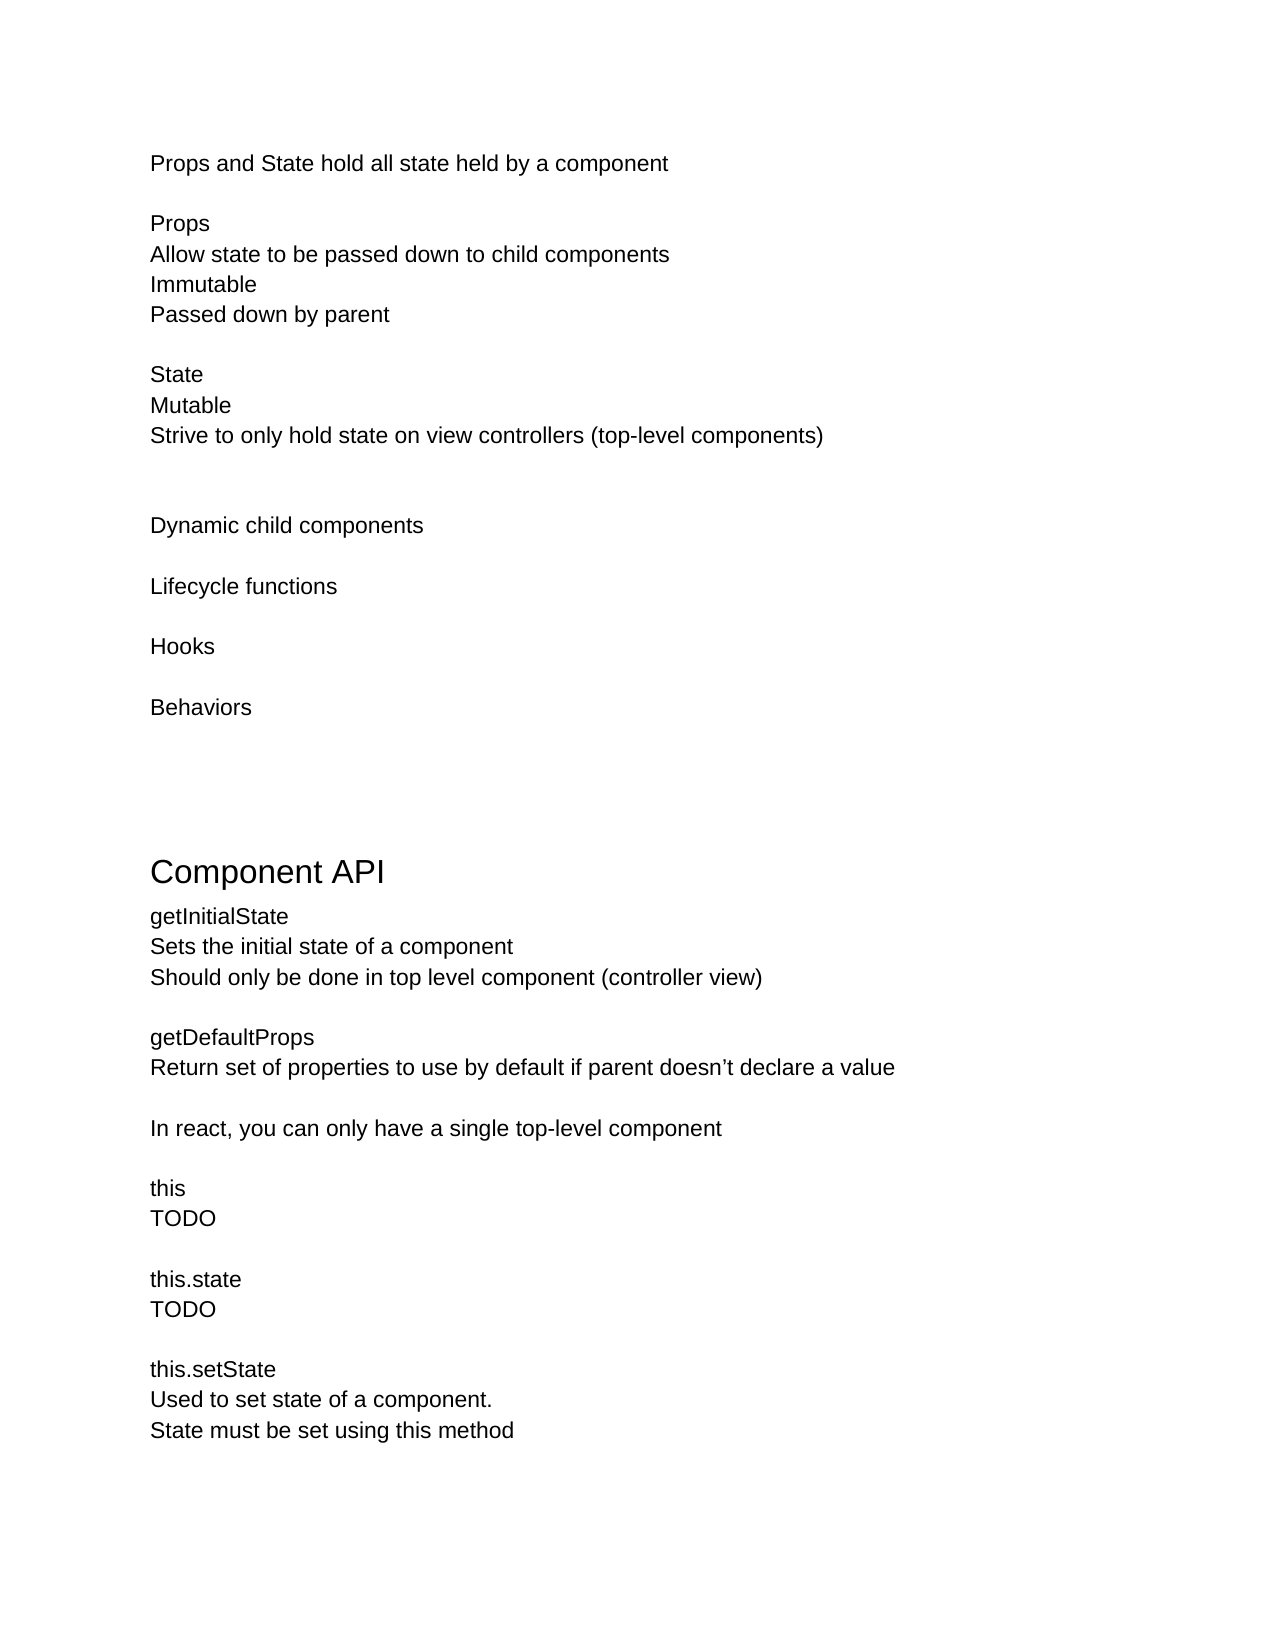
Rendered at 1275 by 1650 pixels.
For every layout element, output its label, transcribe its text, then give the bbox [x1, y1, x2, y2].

text Allow state to be passed down to child components [150, 241, 1125, 267]
text getDefaultProps [150, 1024, 1125, 1050]
text getInitialState [150, 903, 1125, 929]
text this.setState [150, 1356, 1125, 1382]
text Return set of properties to use by default if parent doesn’t declare a value [150, 1054, 1125, 1080]
text Immutable [150, 271, 1125, 297]
subtitle Component API [150, 852, 1125, 891]
text Hooks [150, 633, 1125, 660]
text Props [150, 210, 1125, 237]
text Should only be done in top level component (controller view) [150, 963, 1125, 990]
text TODO [150, 1205, 1125, 1231]
text Dynamic child components [150, 512, 1125, 539]
text Strive to only hold state on view controllers (top-level components) [150, 422, 1125, 448]
text In react, you can only have a single top-level component [150, 1114, 1125, 1141]
text TODO [150, 1296, 1125, 1322]
text Passed down by parent [150, 301, 1125, 327]
text Mutable [150, 392, 1125, 418]
text this.state [150, 1266, 1125, 1292]
text Lifecycle functions [150, 573, 1125, 599]
text this [150, 1175, 1125, 1201]
text State [150, 361, 1125, 388]
text Used to set state of a component. [150, 1386, 1125, 1413]
text Props and State hold all state held by a component [150, 150, 1125, 176]
text Behaviors [150, 694, 1125, 720]
text State must be set using this method [150, 1417, 1125, 1443]
text Sets the initial state of a component [150, 933, 1125, 959]
